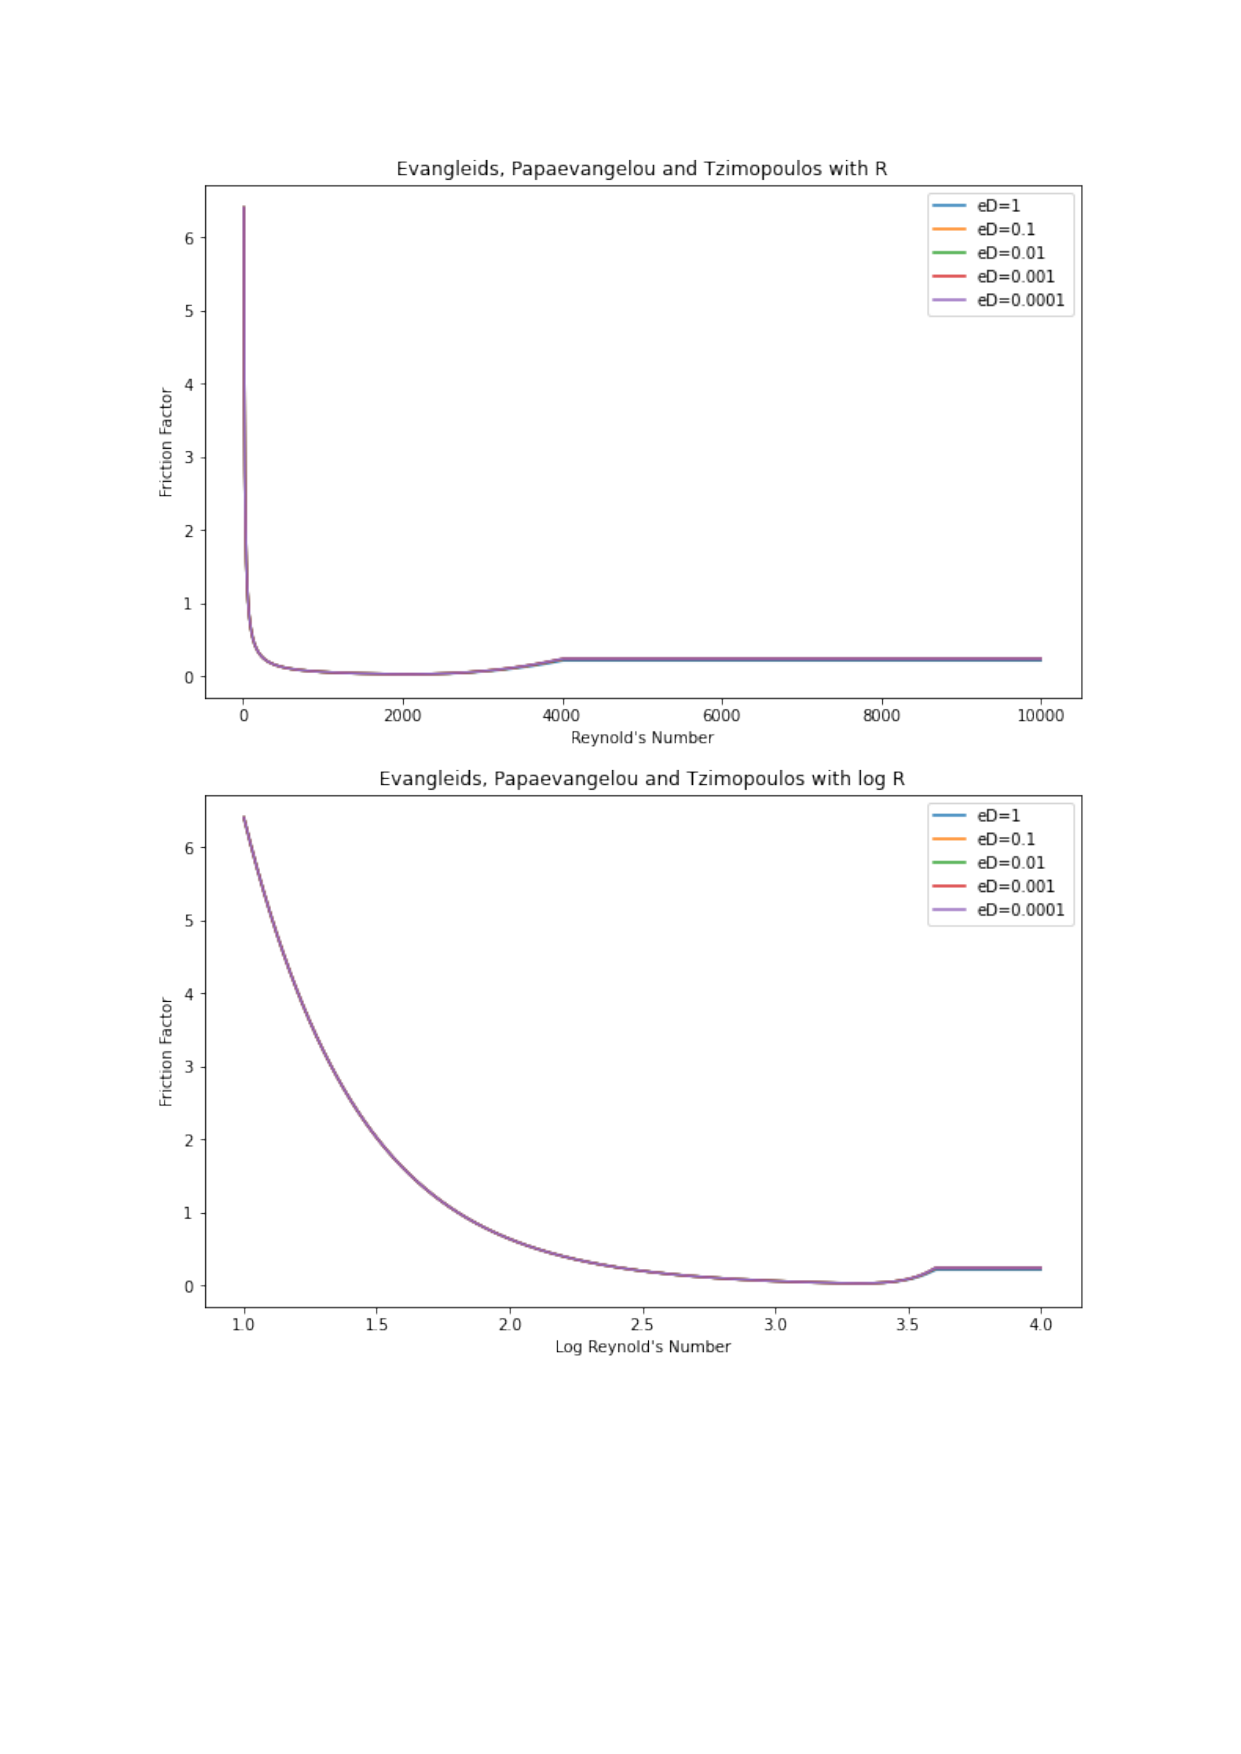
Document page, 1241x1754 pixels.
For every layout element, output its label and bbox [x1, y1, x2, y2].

picture [150, 759, 1091, 1367]
picture [150, 150, 1091, 758]
